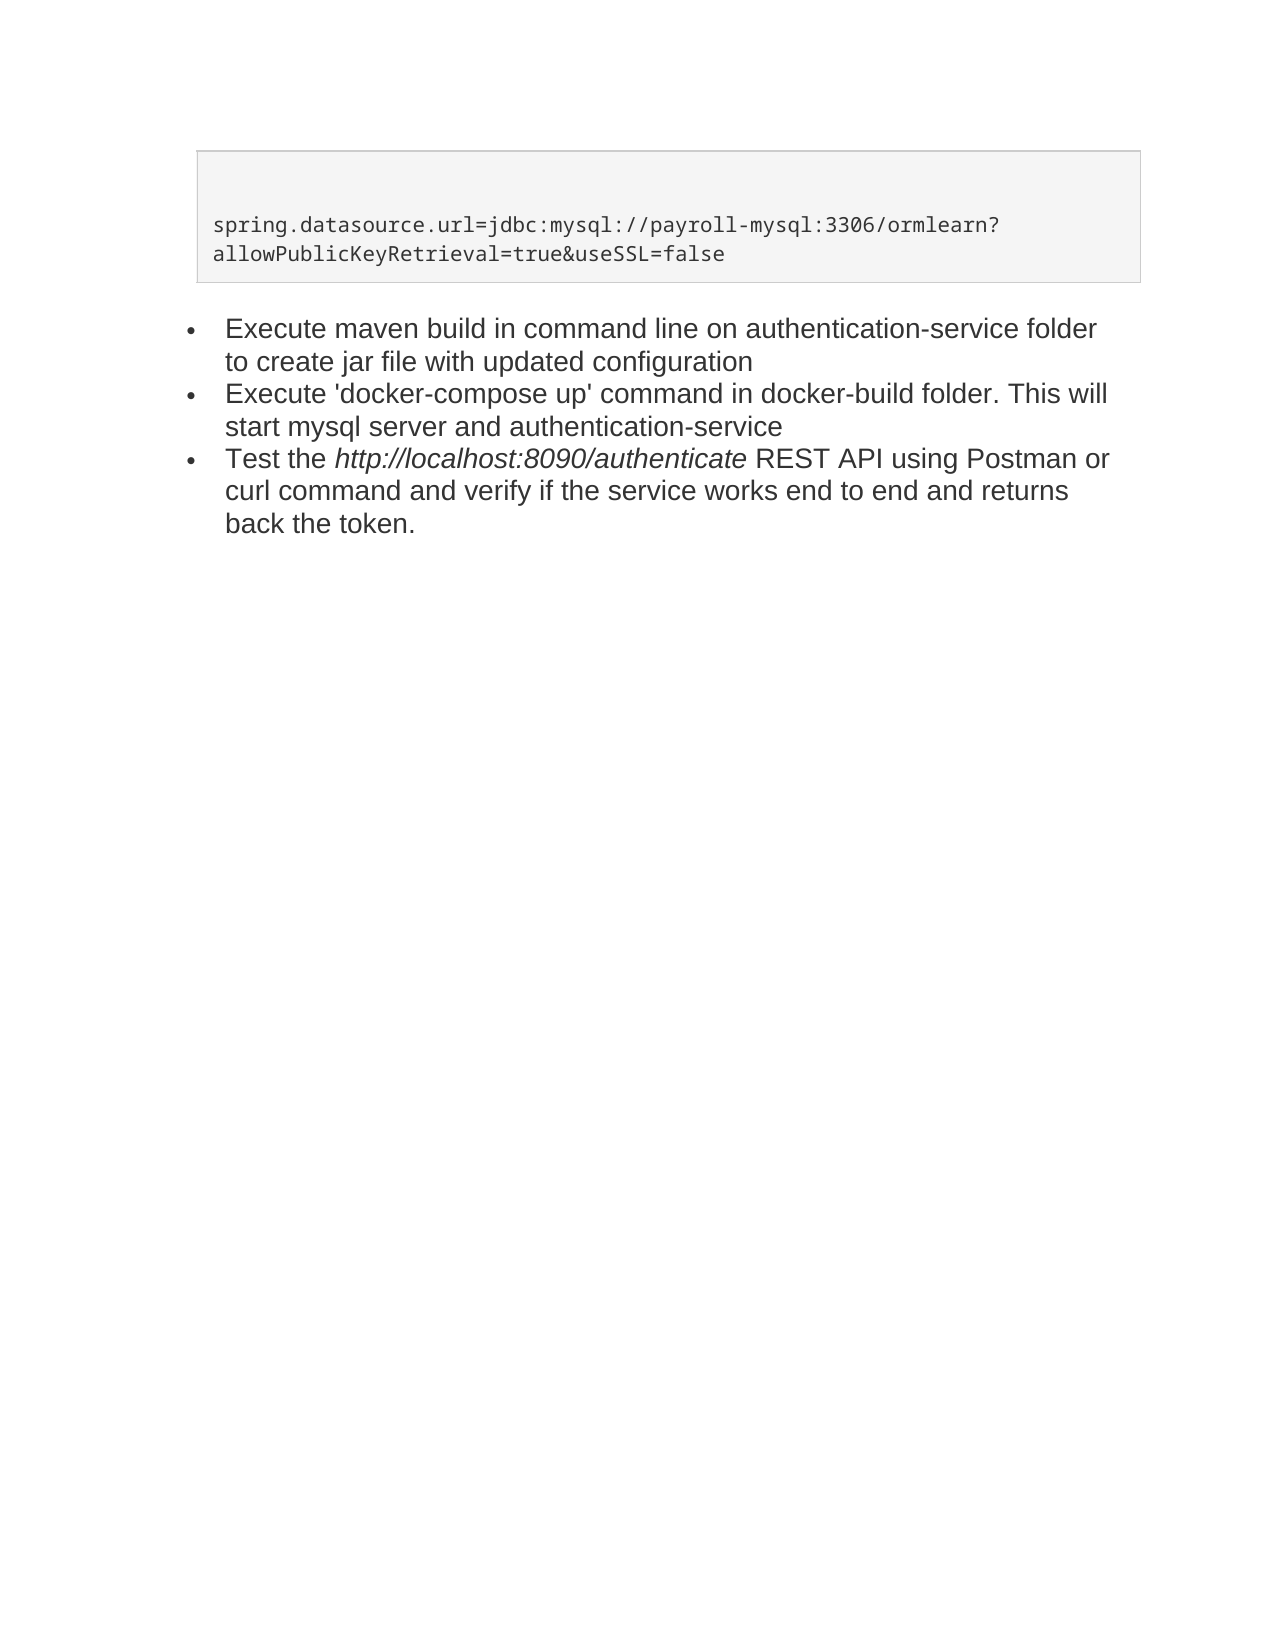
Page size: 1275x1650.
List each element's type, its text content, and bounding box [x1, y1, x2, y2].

list Test the http://localhost:8090/authenticate REST API using Postman or curl command and verify if the service works end to end and returns back the token. [187, 442, 1125, 539]
list Execute maven build in command line on authentication-service folder to create jar file with updated configuration [187, 312, 1125, 377]
text spring.datasource.url=jdbc:mysql://payroll-mysql:3306/ormlearn?allowPublicKeyRetrieval=true&useSSL=false [198, 194, 1140, 282]
list Execute 'docker-compose up' command in docker-build folder. This will start mysql server and authentication-service [187, 377, 1125, 442]
